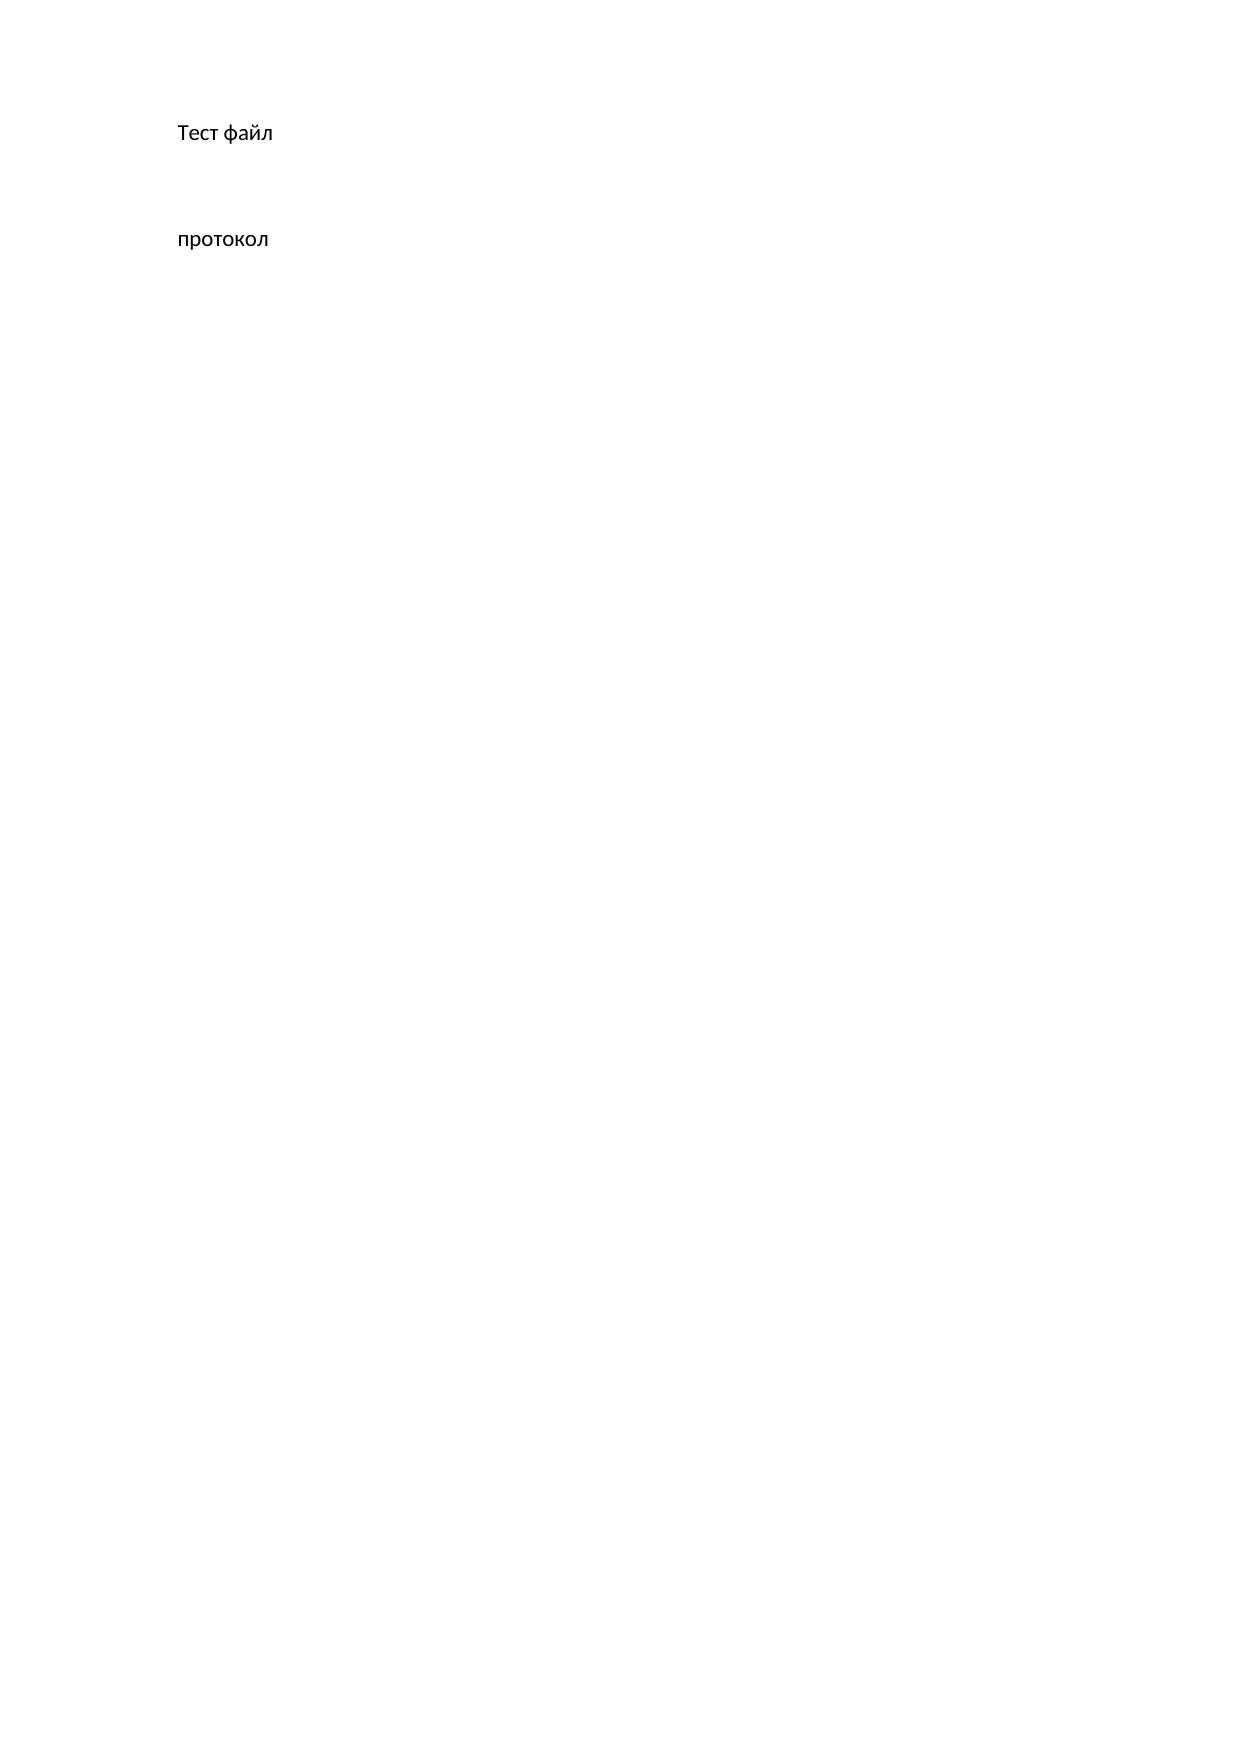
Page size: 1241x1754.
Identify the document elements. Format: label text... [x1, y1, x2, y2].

text протокол [177, 224, 1152, 252]
text Тест файл [177, 118, 1152, 146]
